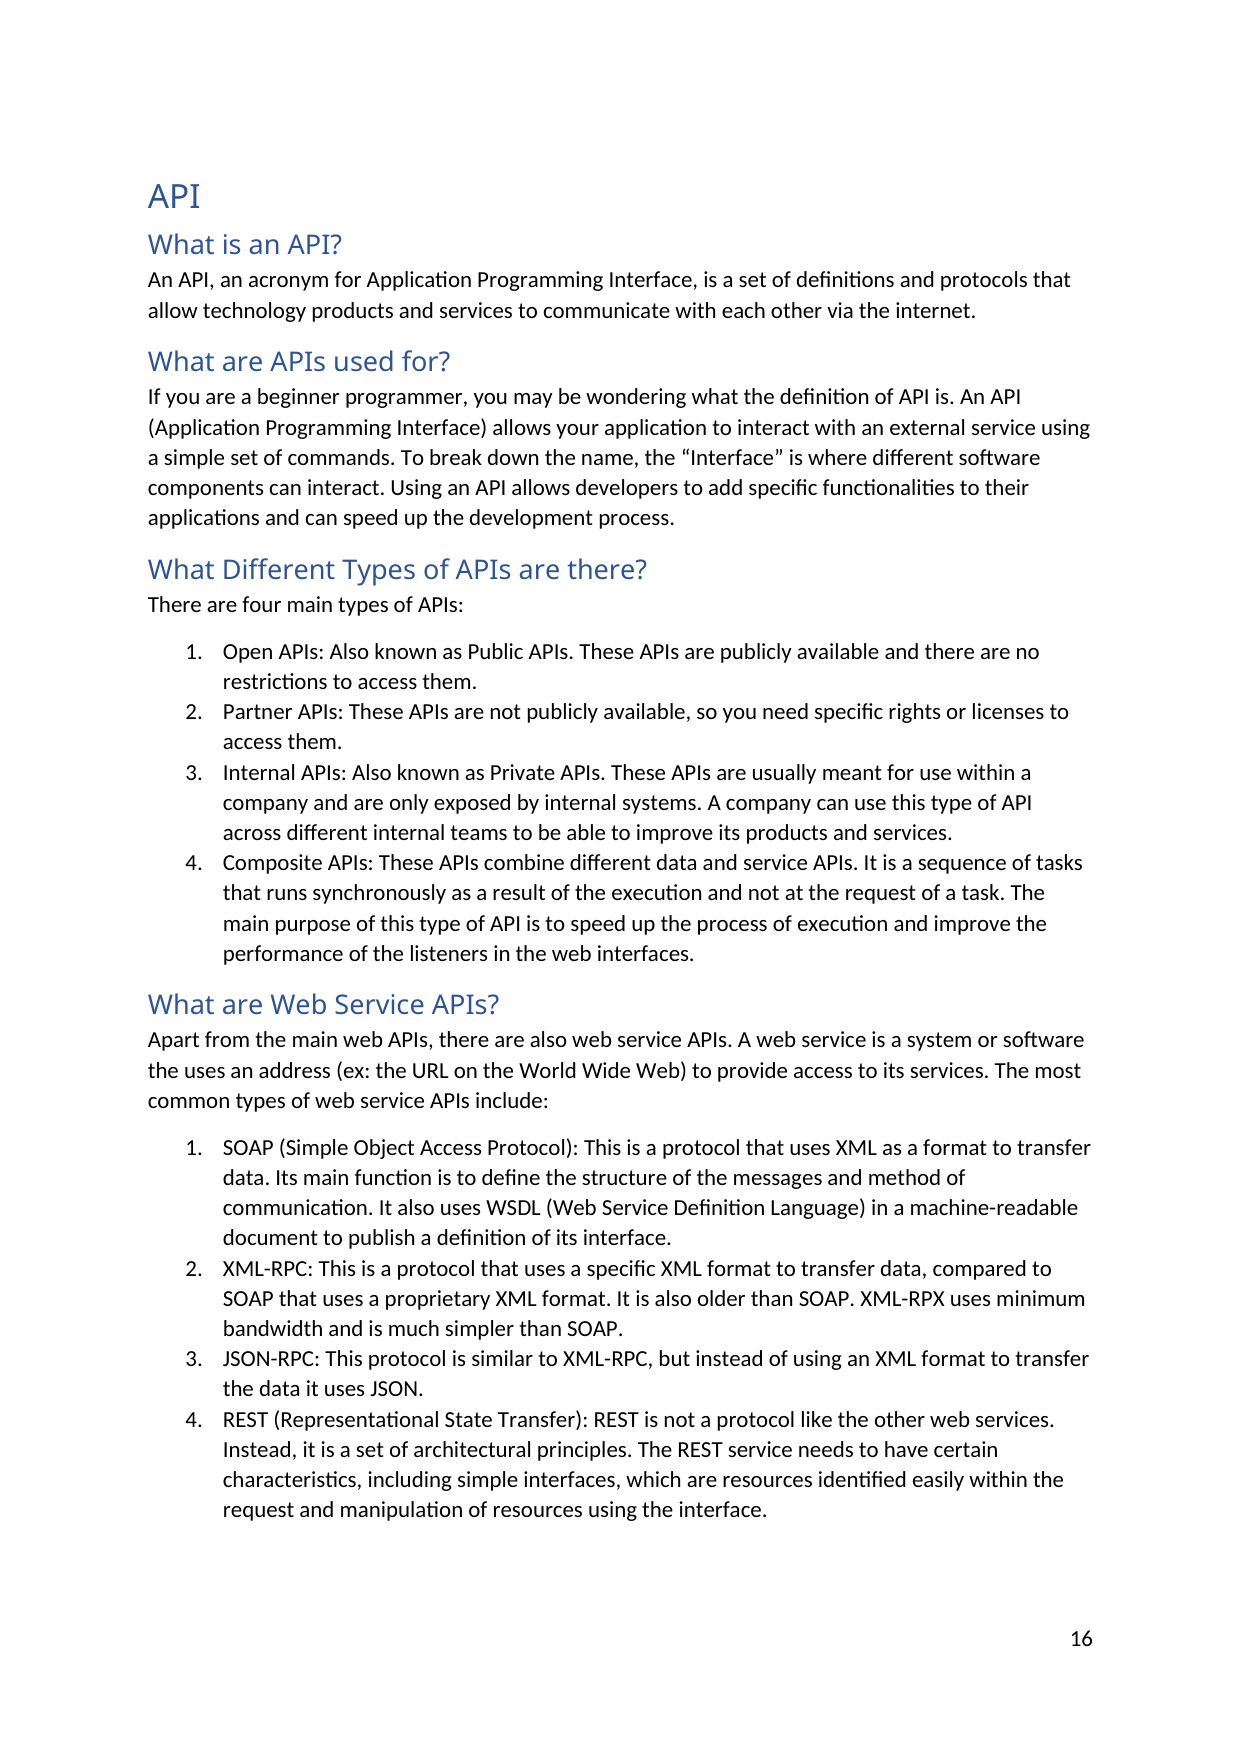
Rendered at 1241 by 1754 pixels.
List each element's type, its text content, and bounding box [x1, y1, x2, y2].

text Apart from the main web APIs, there are also web service APIs. A web service is a system or software the uses an address (ex: the URL on the World Wide Web) to provide access to its services. The most common types of web service APIs include: [148, 1026, 1093, 1114]
subtitle What are Web Service APIs? [148, 986, 1093, 1023]
list Internal APIs: Also known as Private APIs. These APIs are usually meant for use within a company and are only exposed by internal systems. A company can use this type of API across different internal teams to be able to improve its products and services. [185, 758, 1093, 846]
text If you are a beginner programmer, you may be wondering what the definition of API is. An API (Application Programming Interface) allows your application to interact with an external service using a simple set of commands. To break down the name, the “Interface” is where different software components can interact. Using an API allows developers to add specific functionalities to their applications and can speed up the development process. [148, 382, 1093, 531]
subtitle API [148, 173, 1093, 218]
subtitle What Different Types of APIs are there? [148, 550, 1093, 587]
text There are four main types of APIs: [148, 590, 1093, 618]
list Open APIs: Also known as Public APIs. These APIs are publicly available and there are no restrictions to access them. [185, 637, 1093, 695]
list SOAP (Simple Object Access Protocol): This is a protocol that uses XML as a format to transfer data. Its main function is to define the structure of the messages and method of communication. It also uses WSDL (Web Service Definition Language) in a machine-readable document to publish a definition of its interface. [185, 1133, 1093, 1251]
list Composite APIs: These APIs combine different data and service APIs. It is a sequence of tasks that runs synchronously as a result of the execution and not at the request of a task. The main purpose of this type of API is to speed up the process of execution and improve the performance of the listeners in the web interfaces. [185, 848, 1093, 967]
list XML-RPC: This is a protocol that uses a specific XML format to transfer data, compared to SOAP that uses a proprietary XML format. It is also older than SOAP. XML-RPX uses minimum bandwidth and is much simpler than SOAP. [185, 1254, 1093, 1342]
list JSON-RPC: This protocol is similar to XML-RPC, but instead of using an XML format to transfer the data it uses JSON. [185, 1344, 1093, 1402]
subtitle What is an API? [148, 226, 1093, 263]
subtitle What are APIs used for? [148, 343, 1093, 379]
text An API, an acronym for Application Programming Interface, is a set of definitions and protocols that allow technology products and services to communicate with each other via the internet. [148, 266, 1093, 324]
list Partner APIs: These APIs are not publicly available, so you need specific rights or licenses to access them. [185, 697, 1093, 755]
list REST (Representational State Transfer): REST is not a protocol like the other web services. Instead, it is a set of architectural principles. The REST service needs to have certain characteristics, including simple interfaces, which are resources identified easily within the request and manipulation of resources using the interface. [185, 1405, 1093, 1523]
